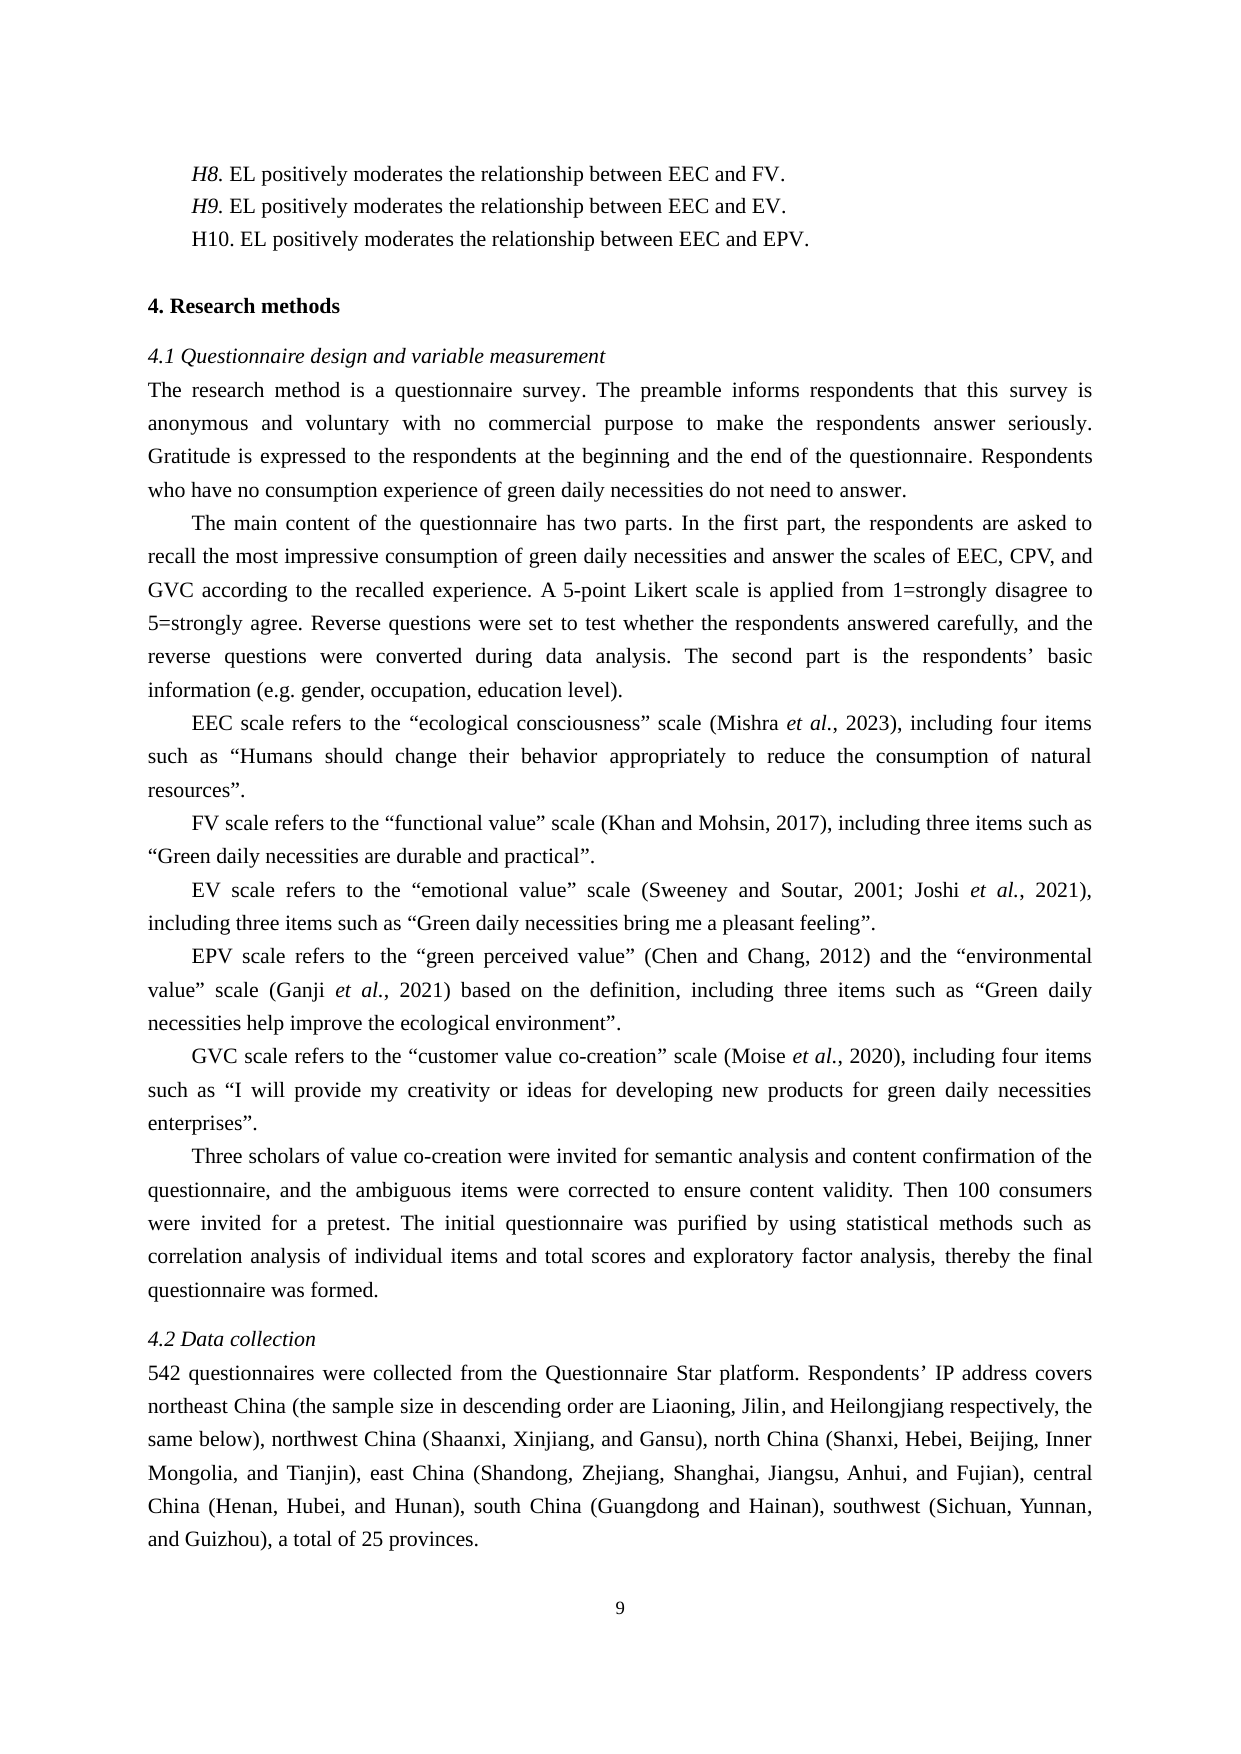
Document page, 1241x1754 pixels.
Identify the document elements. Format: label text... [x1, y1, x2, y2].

text 4. Research methods [148, 287, 1093, 321]
text The research method is a questionnaire survey. The preamble informs respondents that this survey is anonymous and voluntary with no commercial purpose to make the respondents answer seriously. Gratitude is expressed to the respondents at the beginning and the end of the questionnaire. Respondents who have no consumption experience of green daily necessities do not need to answer. [148, 370, 1093, 504]
text FV scale refers to the “functional value” scale (Khan and Mohsin, 2017), including three items such as “Green daily necessities are durable and practical”. [148, 804, 1093, 870]
text H10. EL positively moderates the relationship between EEC and EPV. [148, 222, 1093, 255]
text H8. EL positively moderates the relationship between EEC and FV. [148, 157, 1093, 190]
text EPV scale refers to the “green perceived value” (Chen and Chang, 2012) and the “environmental value” scale (Ganji et al., 2021) based on the definition, including three items such as “Green daily necessities help improve the ecological environment”. [148, 937, 1093, 1037]
text 542 questionnaires were collected from the Questionnaire Star platform. Respondents’ IP address covers northeast China (the sample size in descending order are Liaoning, Jilin, and Heilongjiang respectively, the same below), northwest China (Shaanxi, Xinjiang, and Gansu), north China (Shanxi, Hebei, Beijing, Inner Mongolia, and Tianjin), east China (Shandong, Zhejiang, Shanghai, Jiangsu, Anhui, and Fujian), central China (Henan, Hubei, and Hunan), south China (Guangdong and Hainan), southwest (Sichuan, Yunnan, and Guizhou), a total of 25 provinces. [148, 1353, 1093, 1553]
text EEC scale refers to the “ecological consciousness” scale (Mishra et al., 2023), including four items such as “Humans should change their behavior appropriately to reduce the consumption of natural resources”. [148, 704, 1093, 804]
text 4.1 Questionnaire design and variable measurement [148, 337, 1093, 370]
text GVC scale refers to the “customer value co-creation” scale (Moise et al., 2020), including four items such as “I will provide my creativity or ideas for developing new products for green daily necessities enterprises”. [148, 1037, 1093, 1137]
text 4.2 Data collection [148, 1320, 1093, 1353]
text Three scholars of value co-creation were invited for semantic analysis and content confirmation of the questionnaire, and the ambiguous items were corrected to ensure content validity. Then 100 consumers were invited for a pretest. The initial questionnaire was purified by using statistical methods such as correlation analysis of individual items and total scores and exploratory factor analysis, thereby the final questionnaire was formed. [148, 1137, 1093, 1304]
text The main content of the questionnaire has two parts. In the first part, the respondents are asked to recall the most impressive consumption of green daily necessities and answer the scales of EEC, CPV, and GVC according to the recalled experience. A 5-point Likert scale is applied from 1=strongly disagree to 5=strongly agree. Reverse questions were set to test whether the respondents answered carefully, and the reverse questions were converted during data analysis. The second part is the respondents’ basic information (e.g. gender, occupation, education level). [148, 504, 1093, 704]
text EV scale refers to the “emotional value” scale (Sweeney and Soutar, 2001; Joshi et al., 2021), including three items such as “Green daily necessities bring me a pleasant feeling”. [148, 870, 1093, 937]
text H9. EL positively moderates the relationship between EEC and EV. [148, 190, 1093, 222]
